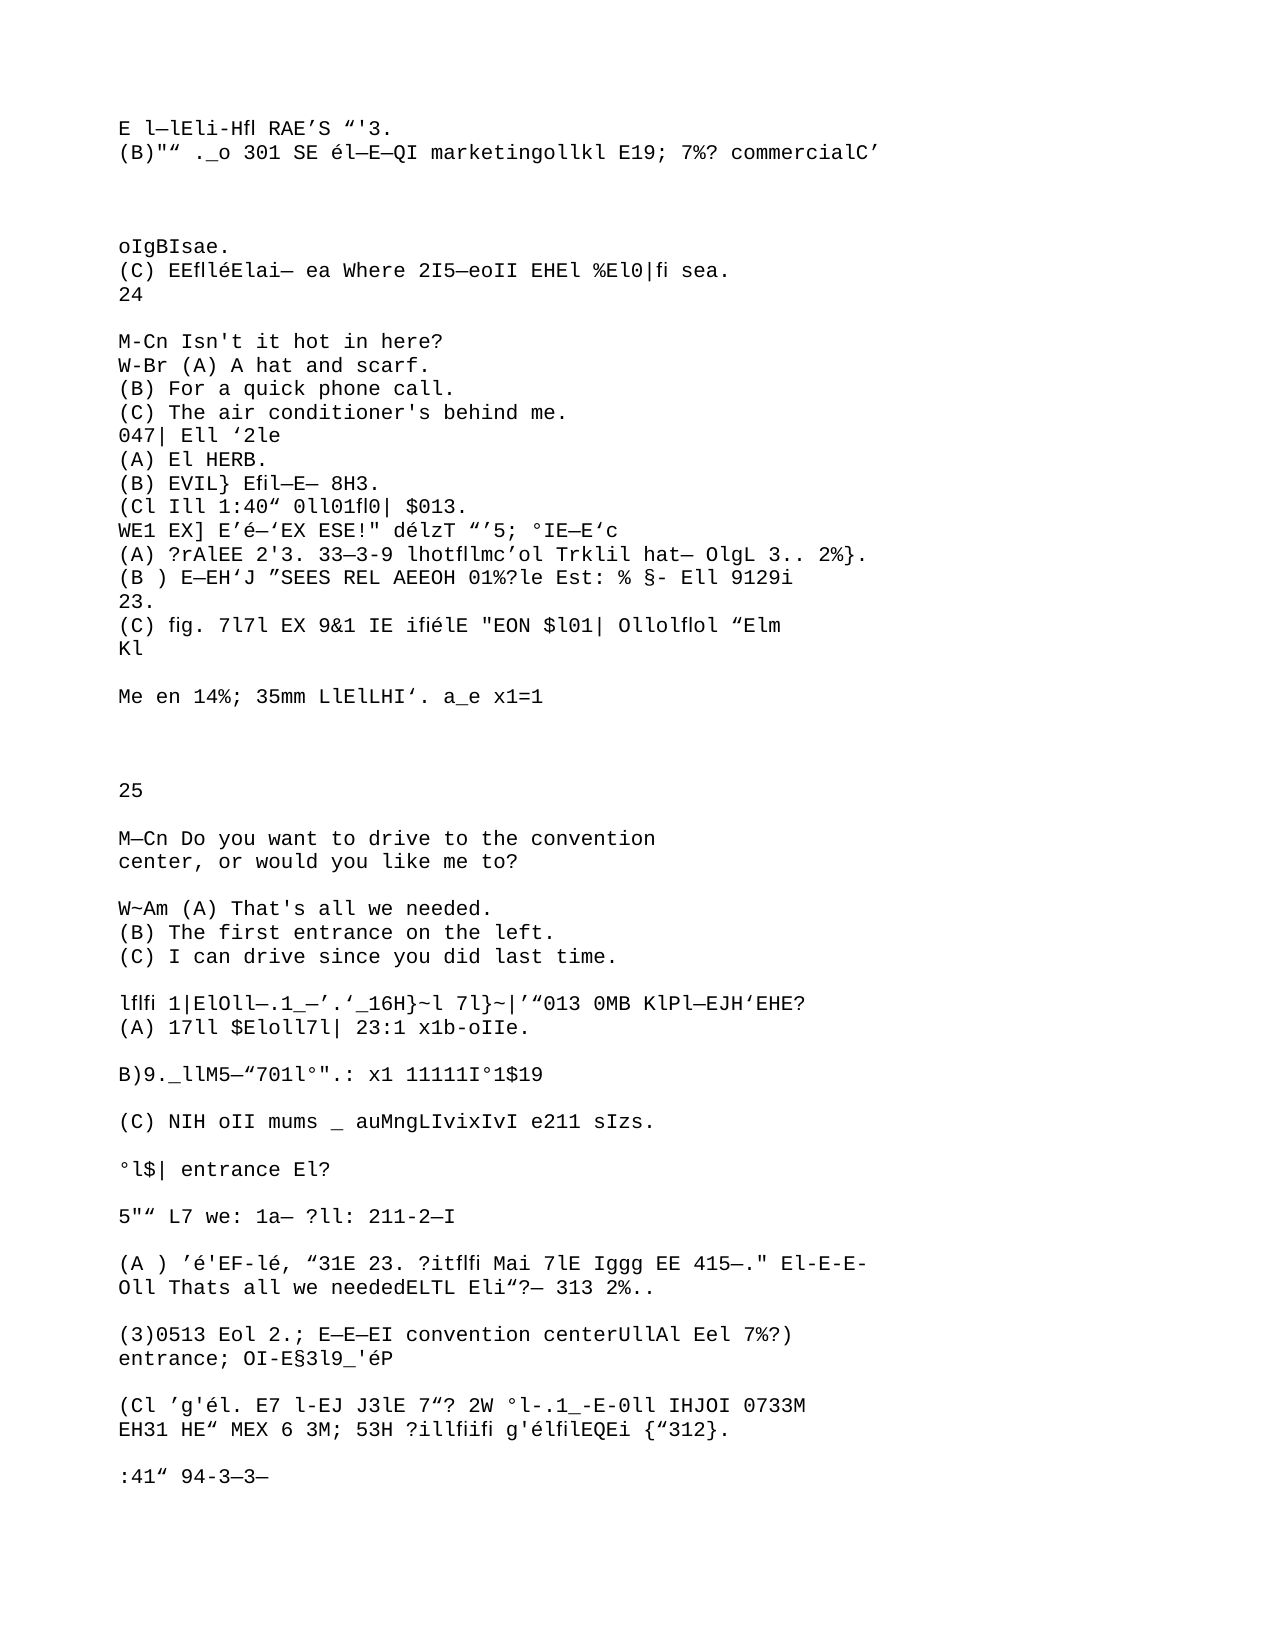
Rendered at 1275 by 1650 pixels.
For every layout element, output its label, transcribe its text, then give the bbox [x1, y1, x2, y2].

text 23. [118, 591, 1157, 615]
text WE1 EX] E’é—‘EX ESE!" délzT “’5; °IE—E‘c [118, 520, 1157, 544]
text W~Am (A) That's all we needed. [118, 898, 1157, 922]
text (C) NIH oII mums _ auMngLIvixIvI e211 sIzs. [118, 1111, 1157, 1135]
text (Cl ’g'él. E7 l-EJ J3lE 7“? 2W °l-.1_-E-0ll IHJOI 0733M [118, 1395, 1157, 1419]
text B)9._llM5—“701l°".: x1 11111I°1$19 [118, 1064, 1157, 1088]
text (A) 17ll $Eloll7l| 23:1 x1b-oIIe. [118, 1017, 1157, 1040]
text (B)"“ ._o 301 SE él—E—QI marketingollkl E19; 7%? commercialC’ [118, 142, 1157, 165]
text 047| Ell ‘2le [118, 426, 1157, 449]
text (B ) E—EH‘J ”SEES REL AEEOH 01%?le Est: % §- Ell 9129i [118, 567, 1157, 591]
text (A ) ’é'EF-lé, “31E 23. ?itﬂﬁ Mai 7lE Iggg EE 415—." El-E-E- [118, 1253, 1157, 1277]
text (C) ﬁg. 7l7l EX 9&1 IE iﬁélE "EON $l01| Ollolﬂol “Elm [118, 615, 1157, 638]
text (B) EVIL} Eﬁl—E— 8H3. [118, 473, 1157, 496]
text (A) El HERB. [118, 449, 1157, 473]
text (C) EEﬂléElai— ea Where 2I5—eoII EHEl %El0|ﬁ sea. [118, 260, 1157, 284]
text oIgBIsae. [118, 236, 1157, 260]
text (Cl Ill 1:40“ 0ll01ﬂ0| $013. [118, 496, 1157, 520]
text M—Cn Do you want to drive to the convention [118, 827, 1157, 851]
text 5"“ L7 we: 1a— ?ll: 211-2—I [118, 1206, 1157, 1229]
text (3)0513 Eol 2.; E—E—EI convention centerUllAl Eel 7%?) [118, 1324, 1157, 1348]
text W-Br (A) A hat and scarf. [118, 354, 1157, 378]
text E l—lEli-Hﬂ RAE’S “'3. [118, 118, 1157, 142]
text (C) The air conditioner's behind me. [118, 402, 1157, 426]
text M-Cn Isn't it hot in here? [118, 331, 1157, 354]
text entrance; OI-E§3l9_'éP [118, 1348, 1157, 1371]
text lﬂﬁ 1|ElOll—.1_—’.‘_16H}~l 7l}~|’“013 0MB KlPl—EJH‘EHE? [118, 993, 1157, 1017]
text 24 [118, 284, 1157, 307]
text Oll Thats all we neededELTL Eli“?— 313 2%.. [118, 1277, 1157, 1300]
text center, or would you like me to? [118, 851, 1157, 875]
text :41“ 94-3—3— [118, 1466, 1157, 1489]
text EH31 HE“ MEX 6 3M; 53H ?illﬁiﬁ g'élﬁlEQEi {“312}. [118, 1419, 1157, 1442]
text (A) ?rAlEE 2'3. 33—3-9 lhotﬂlmc’ol Trklil hat— OlgL 3.. 2%}. [118, 544, 1157, 567]
text 25 [118, 780, 1157, 804]
text (B) For a quick phone call. [118, 378, 1157, 402]
text (C) I can drive since you did last time. [118, 946, 1157, 969]
text Me en 14%; 35mm LlElLHI‘. a_e x1=1 [118, 686, 1157, 709]
text °l$| entrance El? [118, 1158, 1157, 1182]
text (B) The first entrance on the left. [118, 922, 1157, 946]
text Kl [118, 638, 1157, 662]
